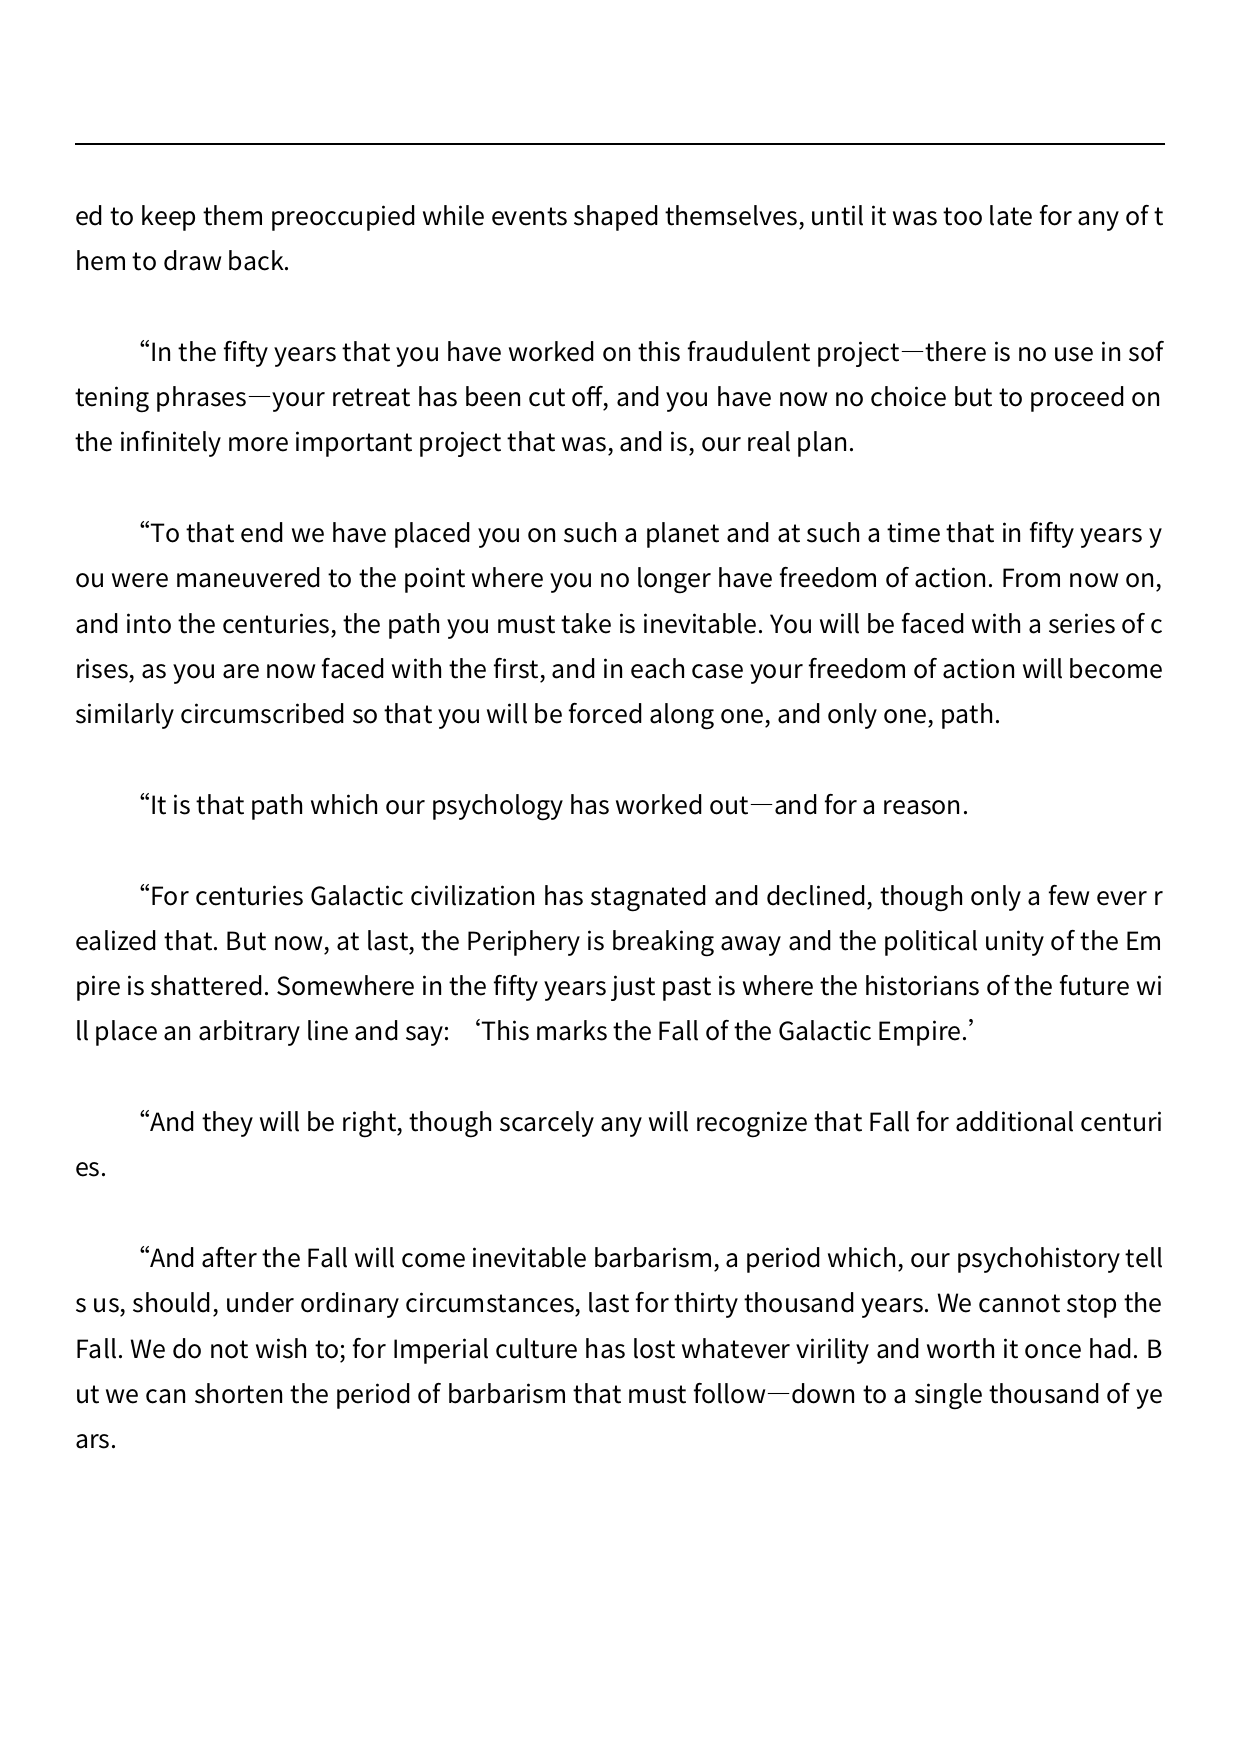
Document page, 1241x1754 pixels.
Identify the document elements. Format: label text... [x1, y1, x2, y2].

text “To that end we have placed you on such a planet and at such a time that in fifty years you were maneuvered to the point where you no longer have freedom of action. From now on, and into the centuries, the path you must take is inevitable. You will be faced with a series of crises, as you are now faced with the first, and in each case your freedom of action will become similarly circumscribed so that you will be forced along one, and only one, path. [75, 509, 1165, 736]
text “It is that path which our psychology has worked out—and for a reason. [75, 781, 1165, 826]
text “And they will be right, though scarcely any will recognize that Fall for additional centuries. [75, 1098, 1165, 1189]
text “In the fifty years that you have worked on this fraudulent project—there is no use in softening phrases—your retreat has been cut off, and you have now no choice but to proceed on the infinitely more important project that was, and is, our real plan. [75, 328, 1165, 464]
text “And after the Fall will come inevitable barbarism, a period which, our psychohistory tells us, should, under ordinary circumstances, last for thirty thousand years. We cannot stop the Fall. We do not wish to; for Imperial culture has lost whatever virility and worth it once had. But we can shorten the period of barbarism that must follow—down to a single thousand of years. [75, 1234, 1165, 1461]
text “For centuries Galactic civilization has stagnated and declined, though only a few ever realized that. But now, at last, the Periphery is breaking away and the political unity of the Empire is shattered. Somewhere in the fifty years just past is where the historians of the future will place an arbitrary line and say: ‘This marks the Fall of the Galactic Empire.’ [75, 871, 1165, 1053]
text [75, 192, 1165, 282]
